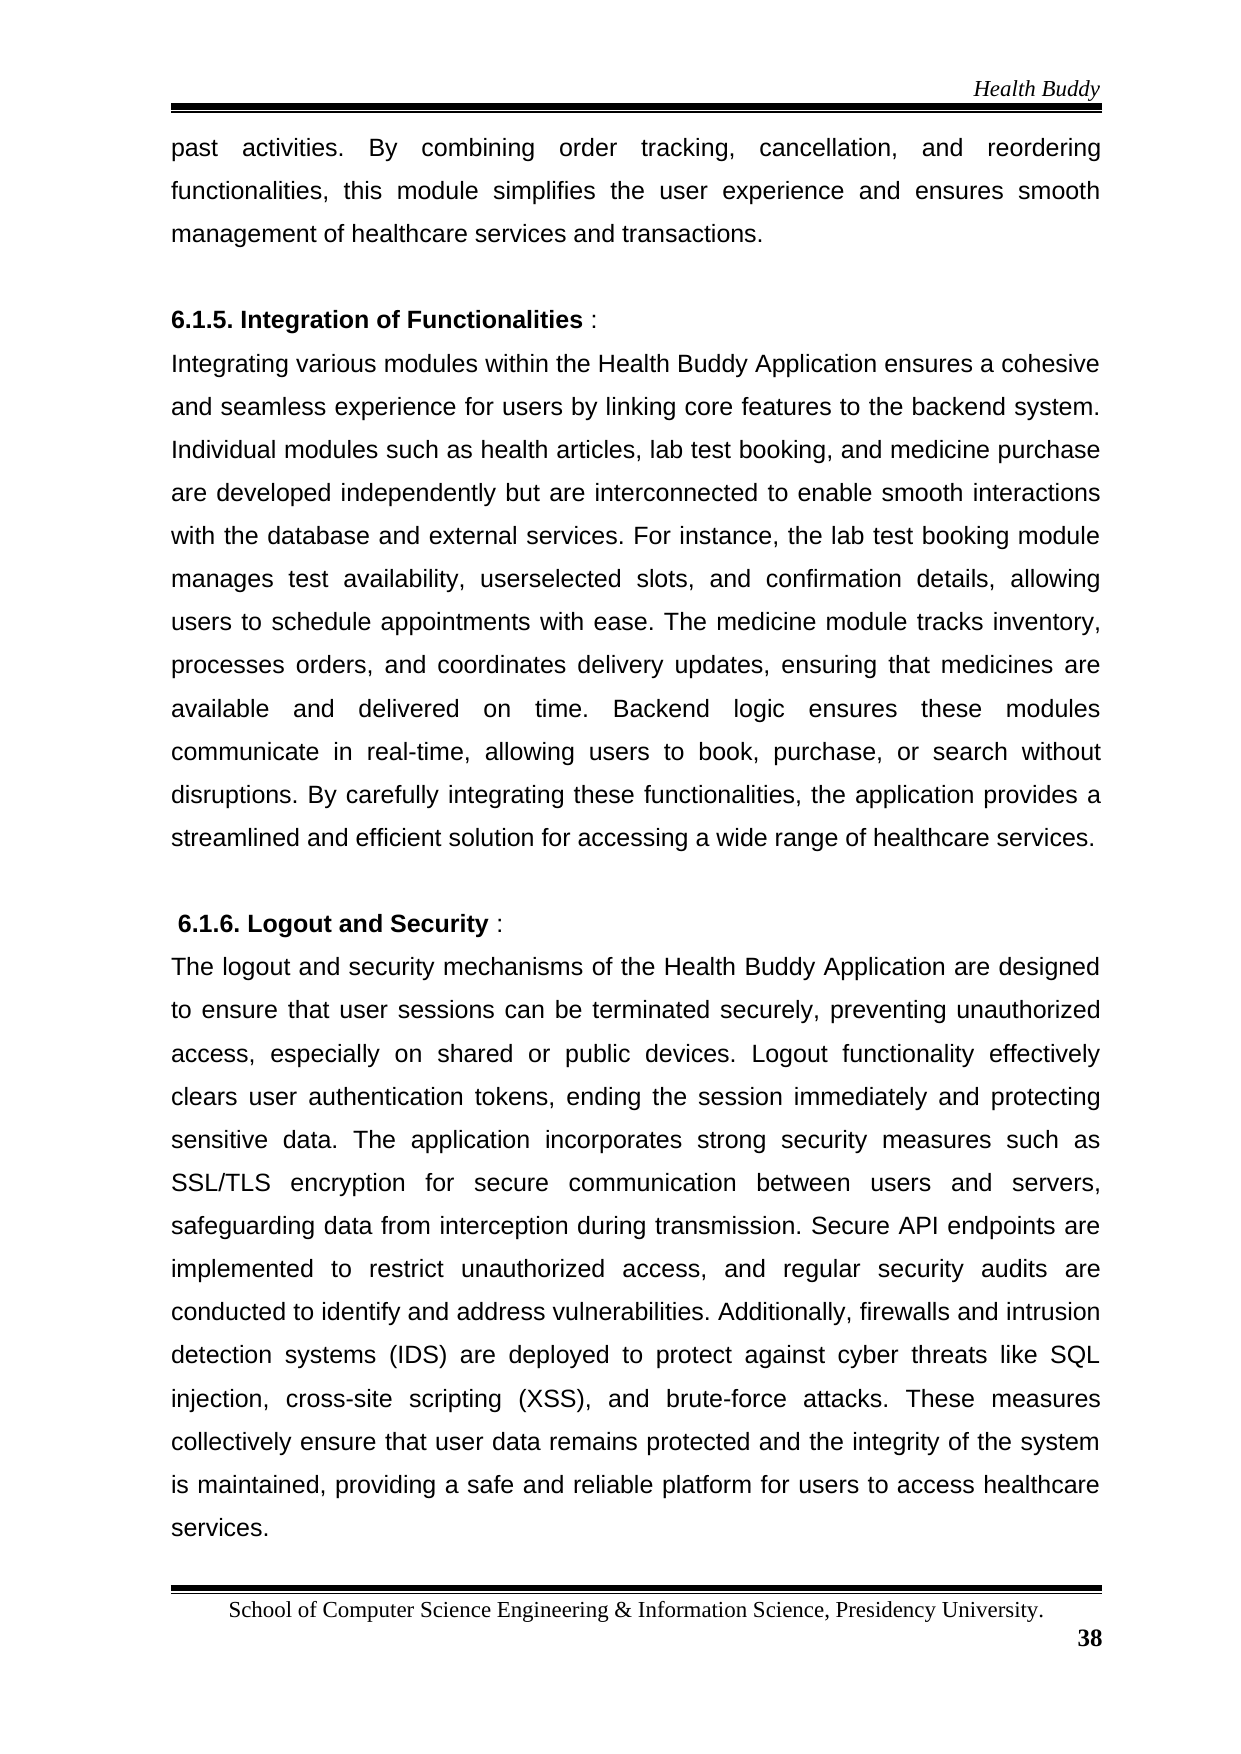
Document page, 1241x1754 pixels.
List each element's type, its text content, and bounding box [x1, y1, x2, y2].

text 6.1.6. Logout and Security : [171, 909, 1102, 938]
text The logout and security mechanisms of the Health Buddy Application are designed to ensure that user sessions can be terminated securely, preventing unauthorized access, especially on shared or public devices. Logout functionality effectively clears user authentication tokens, ending the session immediately and protecting sensitive data. The application incorporates strong security measures such as SSL/TLS encryption for secure communication between users and servers, safeguarding data from interception during transmission. Secure API endpoints are implemented to restrict unauthorized access, and regular security audits are conducted to identify and address vulnerabilities. Additionally, firewalls and intrusion detection systems (IDS) are deployed to protect against cyber threats like SQL injection, cross-site scripting (XSS), and brute-force attacks. These measures collectively ensure that user data remains protected and the integrity of the system is maintained, providing a safe and reliable platform for users to access healthcare services. [171, 952, 1102, 1542]
text 6.1.5. Integration of Functionalities : [171, 305, 1102, 334]
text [171, 133, 1102, 248]
text Integrating various modules within the Health Buddy Application ensures a cohesive and seamless experience for users by linking core features to the backend system. Individual modules such as health articles, lab test booking, and medicine purchase are developed independently but are interconnected to enable smooth interactions with the database and external services. For instance, the lab test booking module manages test availability, userselected slots, and confirmation details, allowing users to schedule appointments with ease. The medicine module tracks inventory, processes orders, and coordinates delivery updates, ensuring that medicines are available and delivered on time. Backend logic ensures these modules communicate in real-time, allowing users to book, purchase, or search without disruptions. By carefully integrating these functionalities, the application provides a streamlined and efficient solution for accessing a wide range of healthcare services. [171, 348, 1102, 852]
